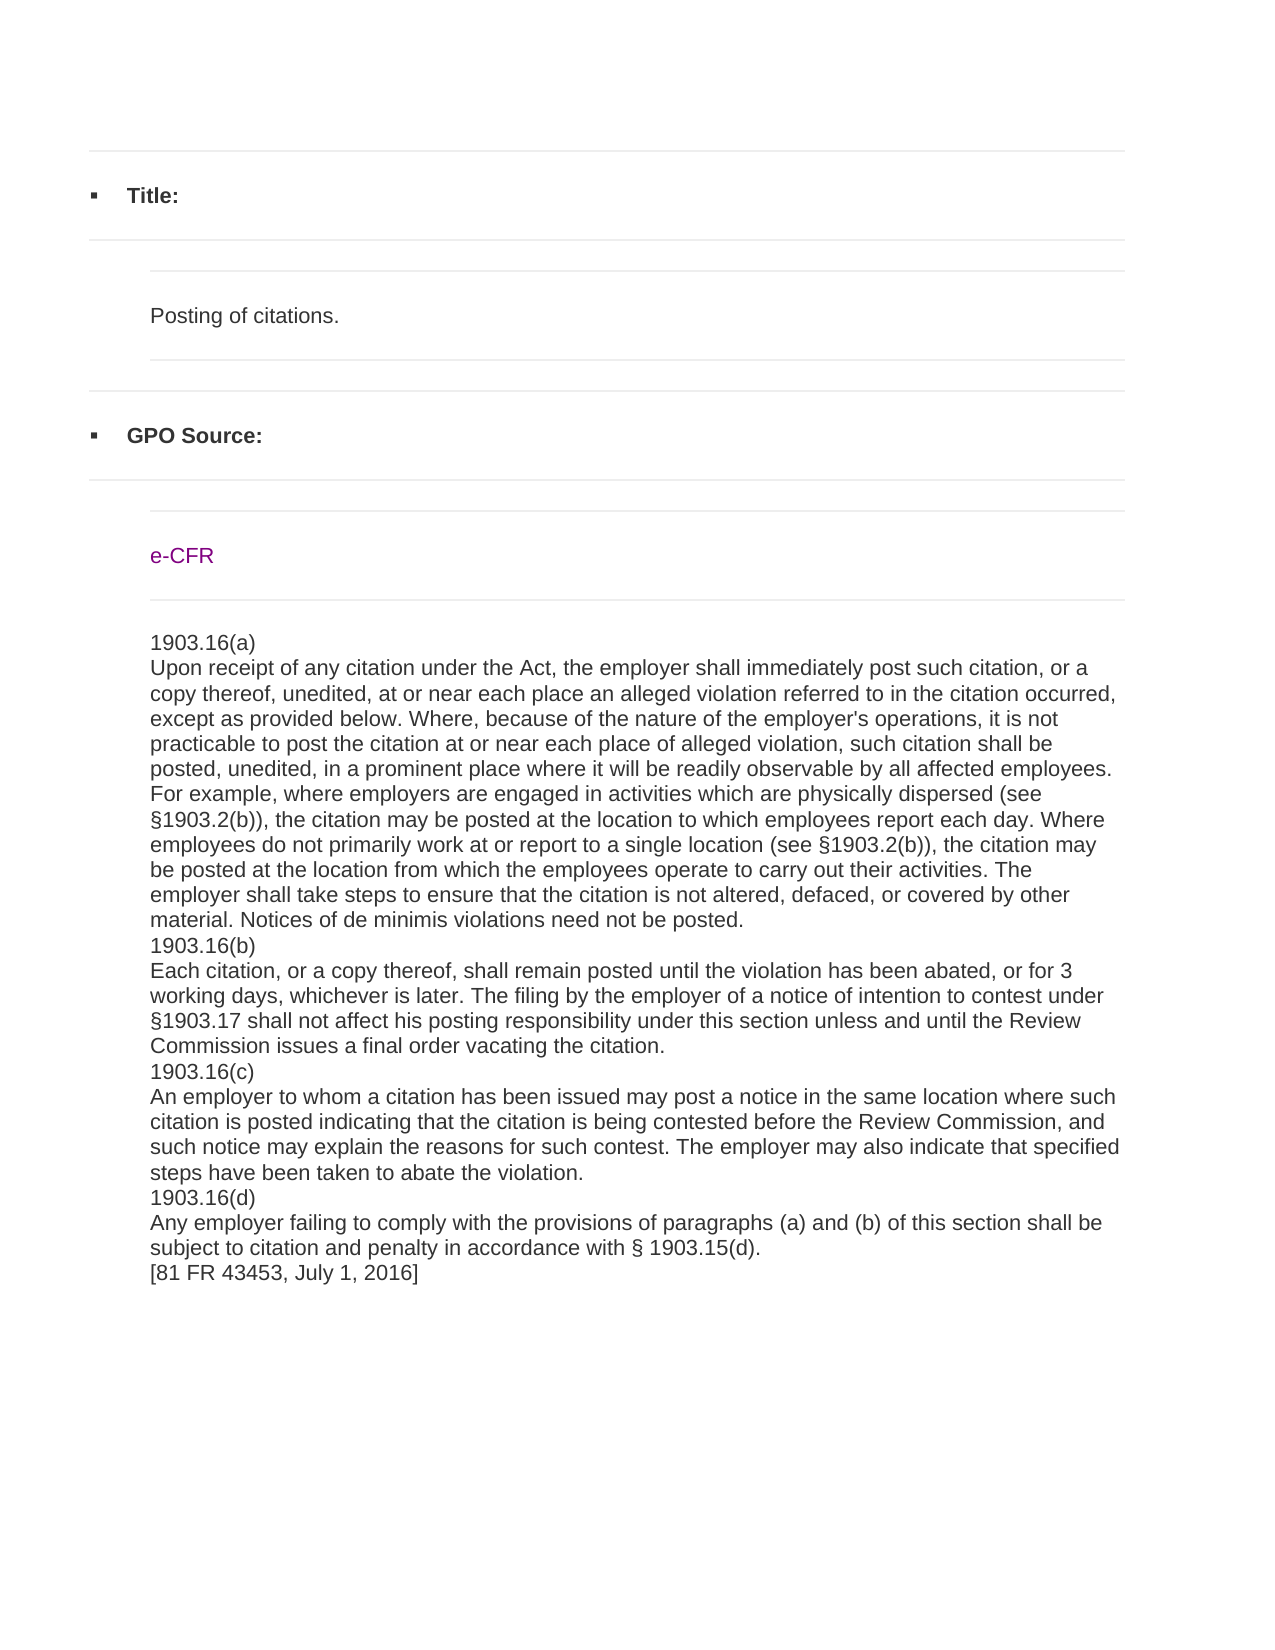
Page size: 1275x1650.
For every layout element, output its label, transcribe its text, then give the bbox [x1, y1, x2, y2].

list Title: [89, 152, 1125, 239]
text Each citation, or a copy thereof, shall remain posted until the violation has been abated, or for 3 working days, whichever is later. The filing by the employer of a notice of intention to contest under §1903.17 shall not affect his posting responsibility under this section unless and until the Review Commission issues a final order vacating the citation. [150, 958, 1125, 1058]
text 1903.16(d) [150, 1184, 1125, 1210]
text Any employer failing to comply with the provisions of paragraphs (a) and (b) of this section shall be subject to citation and penalty in accordance with § 1903.15(d). [150, 1210, 1125, 1260]
text Posting of citations. [150, 272, 1125, 359]
text 1903.16(b) [150, 932, 1125, 958]
text 1903.16(c) [150, 1058, 1125, 1084]
text e-CFR [150, 512, 1125, 599]
text An employer to whom a citation has been issued may post a notice in the same location where such citation is posted indicating that the citation is being contested before the Review Commission, and such notice may explain the reasons for such contest. The employer may also indicate that specified steps have been taken to abate the violation. [150, 1084, 1125, 1184]
text 1903.16(a) [150, 630, 1125, 655]
text [81 FR 43453, July 1, 2016] [150, 1260, 1125, 1285]
list GPO Source: [89, 392, 1125, 479]
text Upon receipt of any citation under the Act, the employer shall immediately post such citation, or a copy thereof, unedited, at or near each place an alleged violation referred to in the citation occurred, except as provided below. Where, because of the nature of the employer's operations, it is not practicable to post the citation at or near each place of alleged violation, such citation shall be posted, unedited, in a prominent place where it will be readily observable by all affected employees. For example, where employers are engaged in activities which are physically dispersed (see §1903.2(b)), the citation may be posted at the location to which employees report each day. Where employees do not primarily work at or report to a single location (see §1903.2(b)), the citation may be posted at the location from which the employees operate to carry out their activities. The employer shall take steps to ensure that the citation is not altered, defaced, or covered by other material. Notices of de minimis violations need not be posted. [150, 655, 1125, 932]
